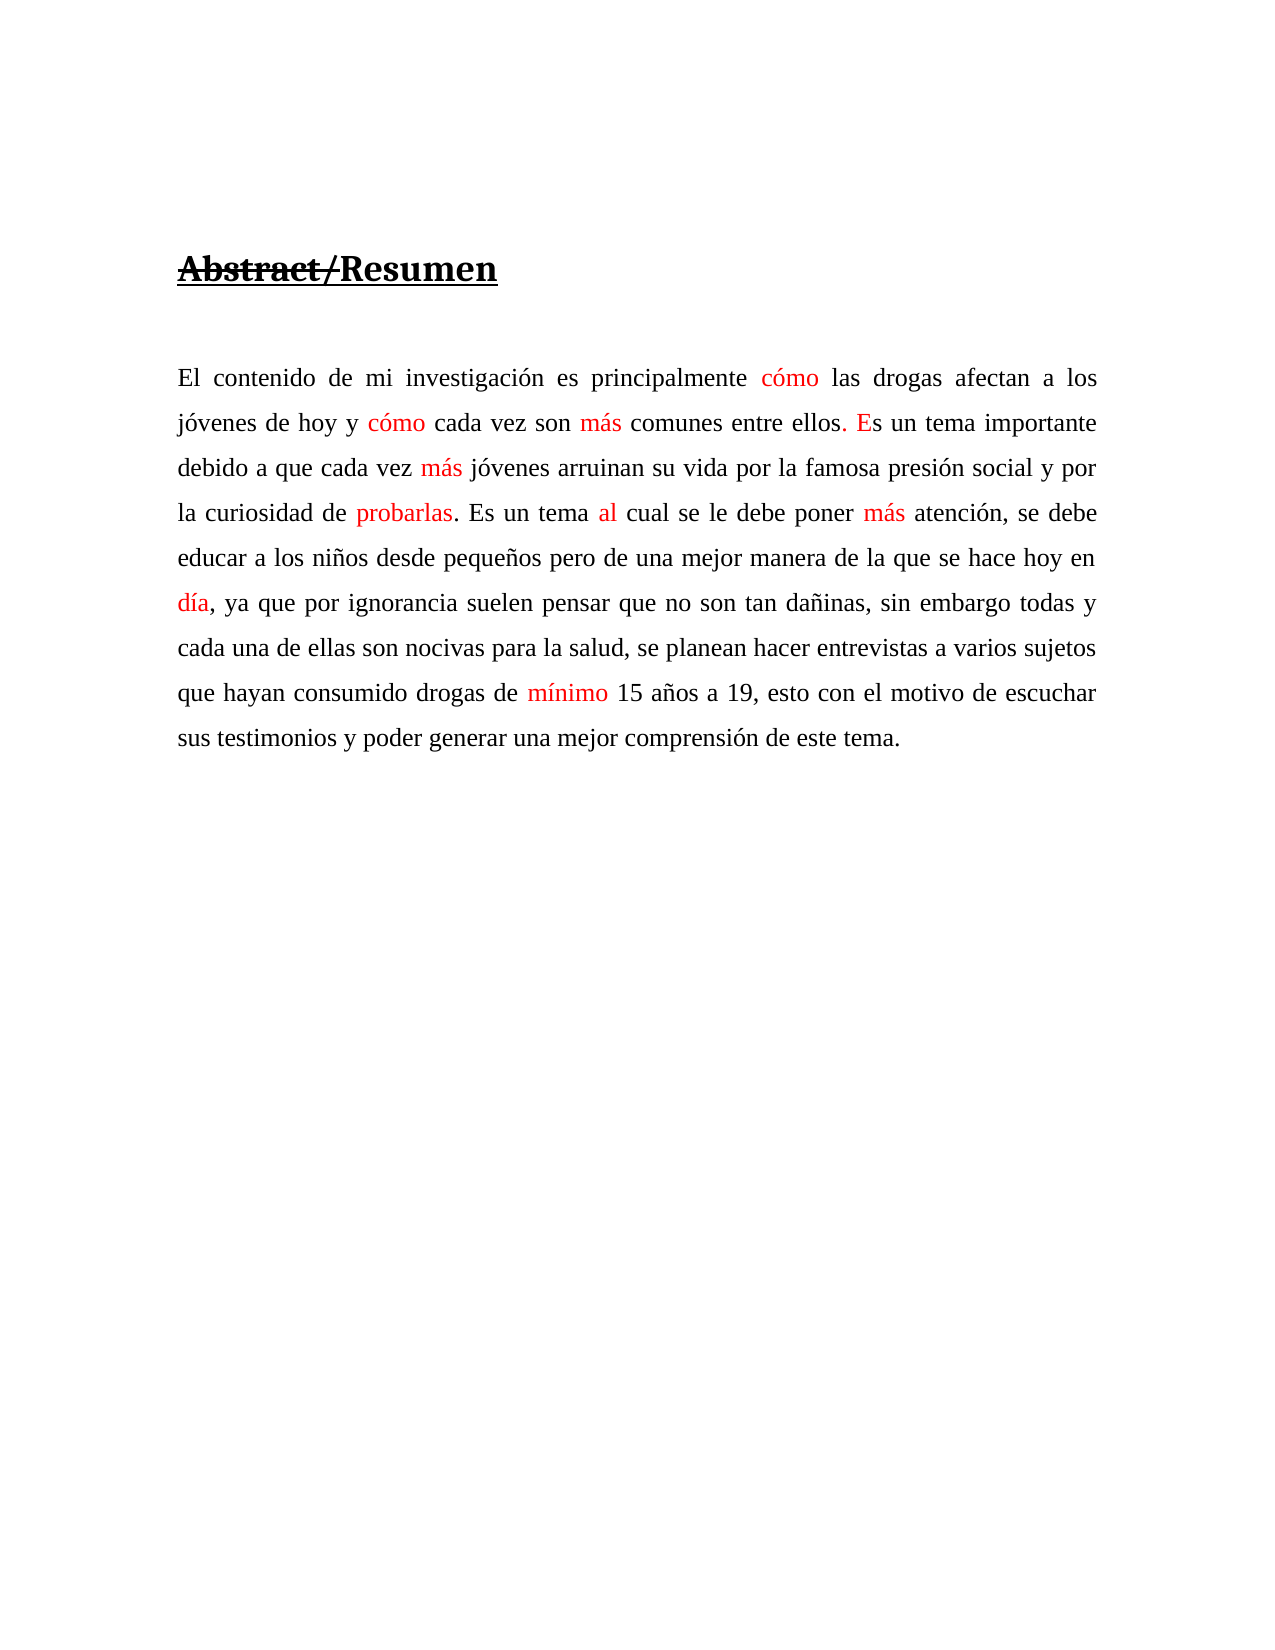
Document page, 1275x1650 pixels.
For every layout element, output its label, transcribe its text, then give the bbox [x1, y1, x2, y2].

subtitle Abstract/Resumen [177, 247, 1098, 290]
text El contenido de mi investigación es principalmente cómo las drogas afectan a los jóvenes de hoy y cómo cada vez son más comunes entre ellos. Es un tema importante debido a que cada vez más jóvenes arruinan su vida por la famosa presión social y por la curiosidad de probarlas. Es un tema al cual se le debe poner más atención, se debe educar a los niños desde pequeños pero de una mejor manera de la que se hace hoy en día, ya que por ignorancia suelen pensar que no son tan dañinas, sin embargo todas y cada una de ellas son nocivas para la salud, se planean hacer entrevistas a varios sujetos que hayan consumido drogas de mínimo 15 años a 19, esto con el motivo de escuchar sus testimonios y poder generar una mejor comprensión de este tema. [177, 362, 1098, 752]
